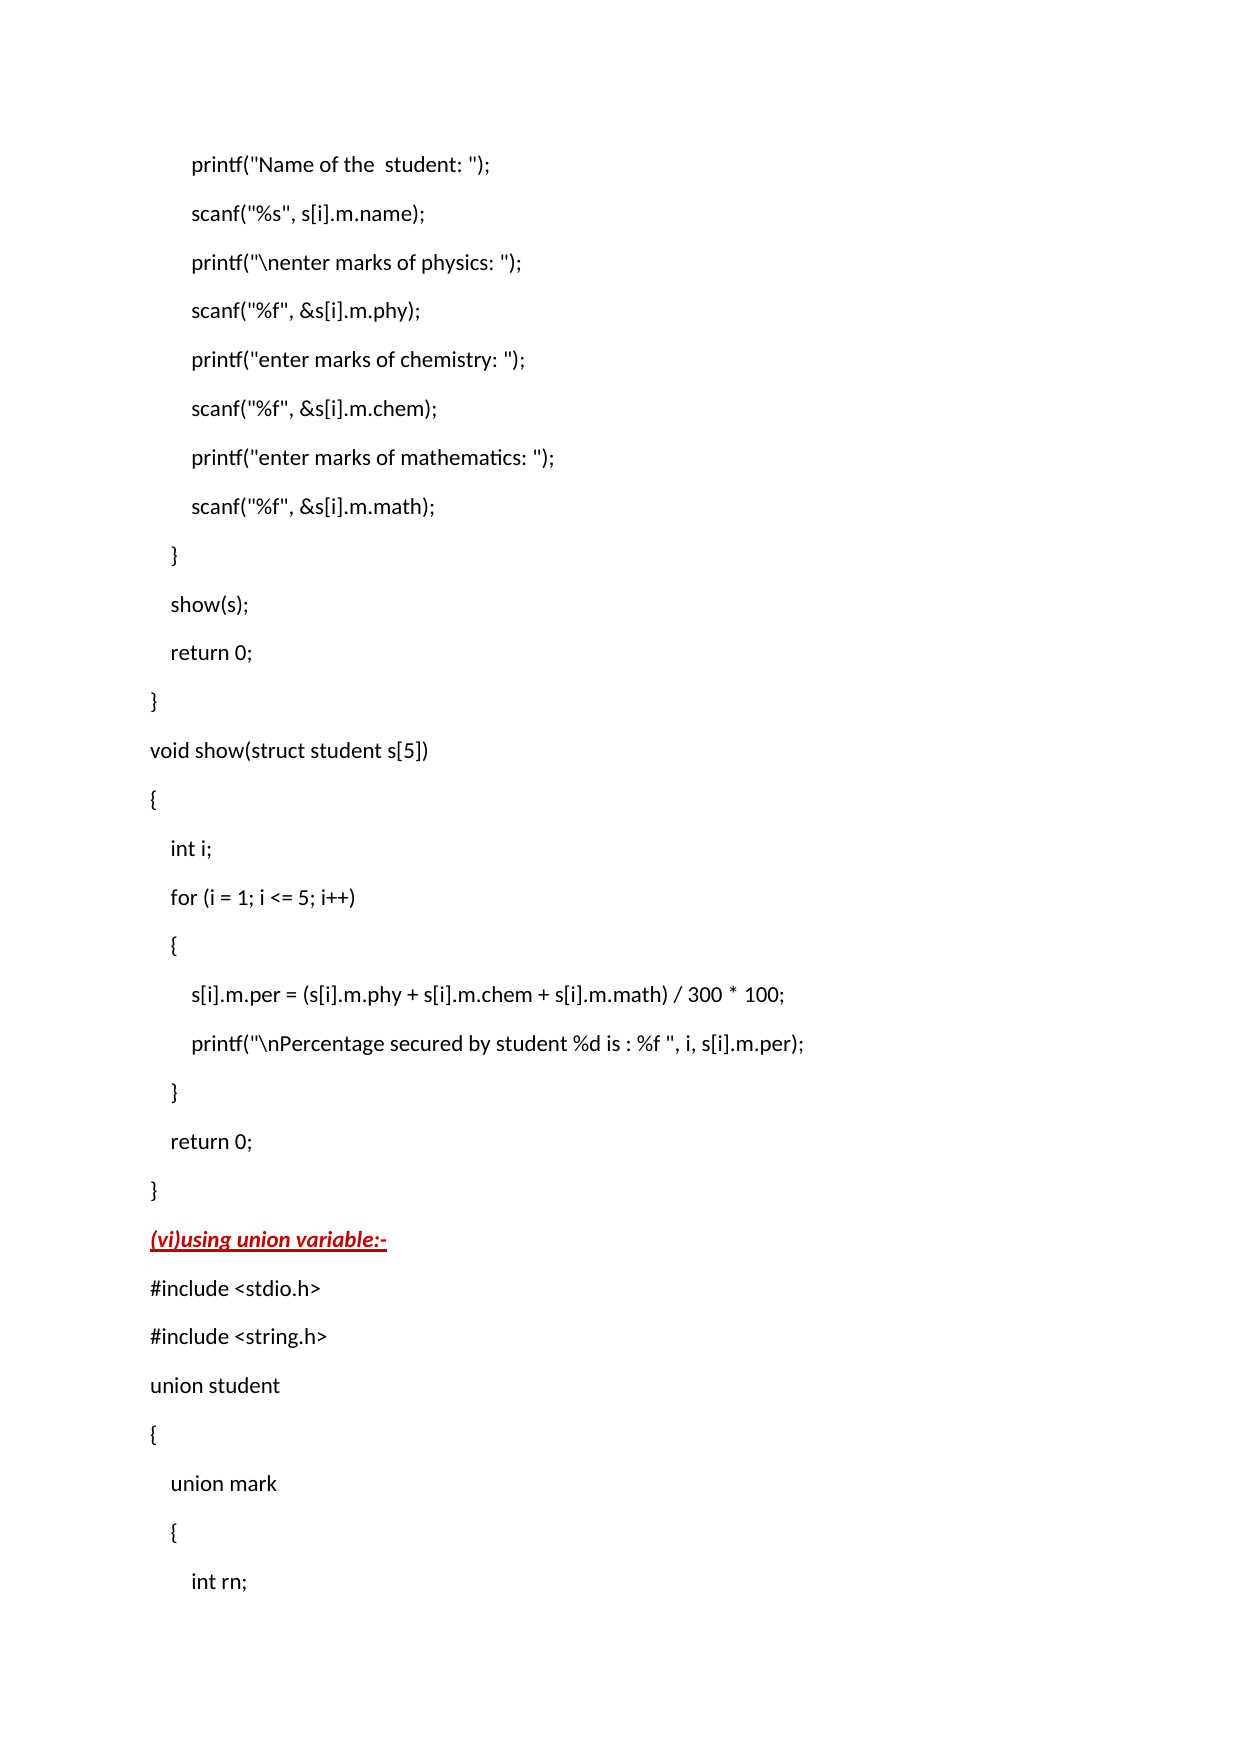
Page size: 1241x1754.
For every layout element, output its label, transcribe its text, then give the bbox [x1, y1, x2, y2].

text return 0; [150, 638, 1090, 667]
text scanf("%s", s[i].m.name); [150, 199, 1090, 227]
text scanf("%f", &s[i].m.phy); [150, 297, 1090, 324]
text } [150, 541, 1090, 569]
text { [150, 932, 1090, 960]
text int rn; [150, 1567, 1090, 1595]
text union mark [150, 1469, 1090, 1497]
text printf("enter marks of chemistry: "); [150, 345, 1090, 373]
text s[i].m.per = (s[i].m.phy + s[i].m.chem + s[i].m.math) / 300 * 100; [150, 981, 1090, 1008]
text show(s); [150, 590, 1090, 618]
text } [150, 687, 1090, 715]
text void show(struct student s[5]) [150, 736, 1090, 764]
text { [150, 1420, 1090, 1448]
text scanf("%f", &s[i].m.chem); [150, 394, 1090, 422]
text for (i = 1; i <= 5; i++) [150, 883, 1090, 911]
text #include <stdio.h> [150, 1274, 1090, 1302]
text } [150, 1176, 1090, 1204]
text printf("\nPercentage secured by student %d is : %f ", i, s[i].m.per); [150, 1029, 1090, 1057]
text return 0; [150, 1127, 1090, 1155]
text union student [150, 1371, 1090, 1399]
text printf("\nenter marks of physics: "); [150, 248, 1090, 276]
text (vi)using union variable:- [150, 1225, 1090, 1253]
text printf("enter marks of mathematics: "); [150, 443, 1090, 471]
text #include <string.h> [150, 1322, 1090, 1351]
text scanf("%f", &s[i].m.math); [150, 492, 1090, 520]
text { [150, 785, 1090, 813]
text printf("Name of the student: "); [150, 150, 1090, 178]
text { [150, 1518, 1090, 1546]
text } [150, 1078, 1090, 1106]
text int i; [150, 834, 1090, 862]
